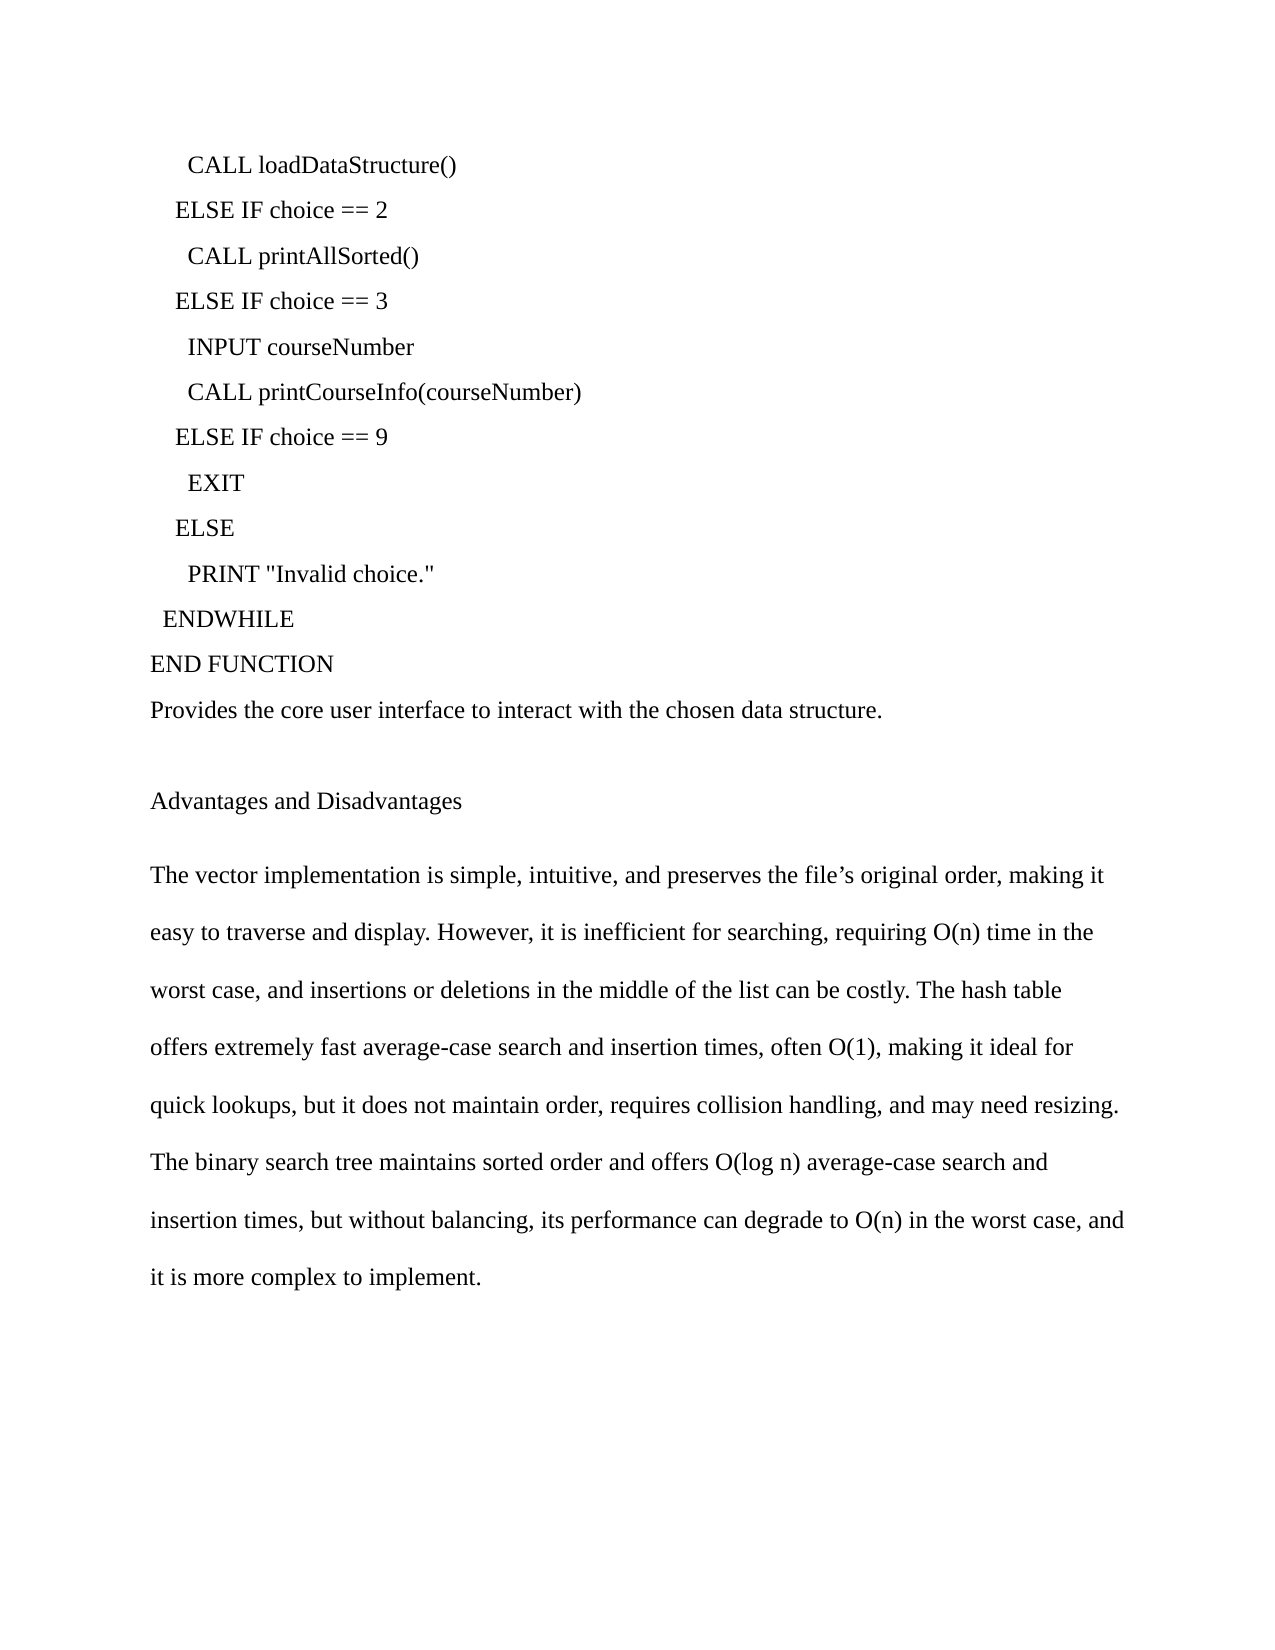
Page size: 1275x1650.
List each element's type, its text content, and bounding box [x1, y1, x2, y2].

text END FUNCTION [150, 649, 1125, 678]
text CALL printCourseInfo(courseNumber) [150, 377, 1125, 406]
text ELSE [150, 513, 1125, 542]
text PRINT "Invalid choice." [150, 559, 1125, 587]
text The vector implementation is simple, intuitive, and preserves the file’s original order, making it easy to traverse and display. However, it is inefficient for searching, requiring O(n) time in the worst case, and insertions or deletions in the middle of the list can be costly. The hash table offers extremely fast average-case search and insertion times, often O(1), making it ideal for quick lookups, but it does not maintain order, requires collision handling, and may need resizing. The binary search tree maintains sorted order and offers O(log n) average-case search and insertion times, but without balancing, its performance can degrade to O(n) in the worst case, and it is more complex to implement. [150, 860, 1125, 1291]
text Advantages and Disadvantages [150, 786, 1125, 814]
text CALL printAllSorted() [150, 241, 1125, 269]
text EXIT [150, 468, 1125, 497]
text ELSE IF choice == 3 [150, 286, 1125, 315]
text INPUT courseNumber [150, 332, 1125, 360]
text Provides the core user interface to interact with the chosen data structure. [150, 695, 1125, 724]
text ELSE IF choice == 9 [150, 422, 1125, 451]
text ENDWHILE [150, 604, 1125, 633]
text ELSE IF choice == 2 [150, 195, 1125, 224]
text CALL loadDataStructure() [150, 150, 1125, 179]
